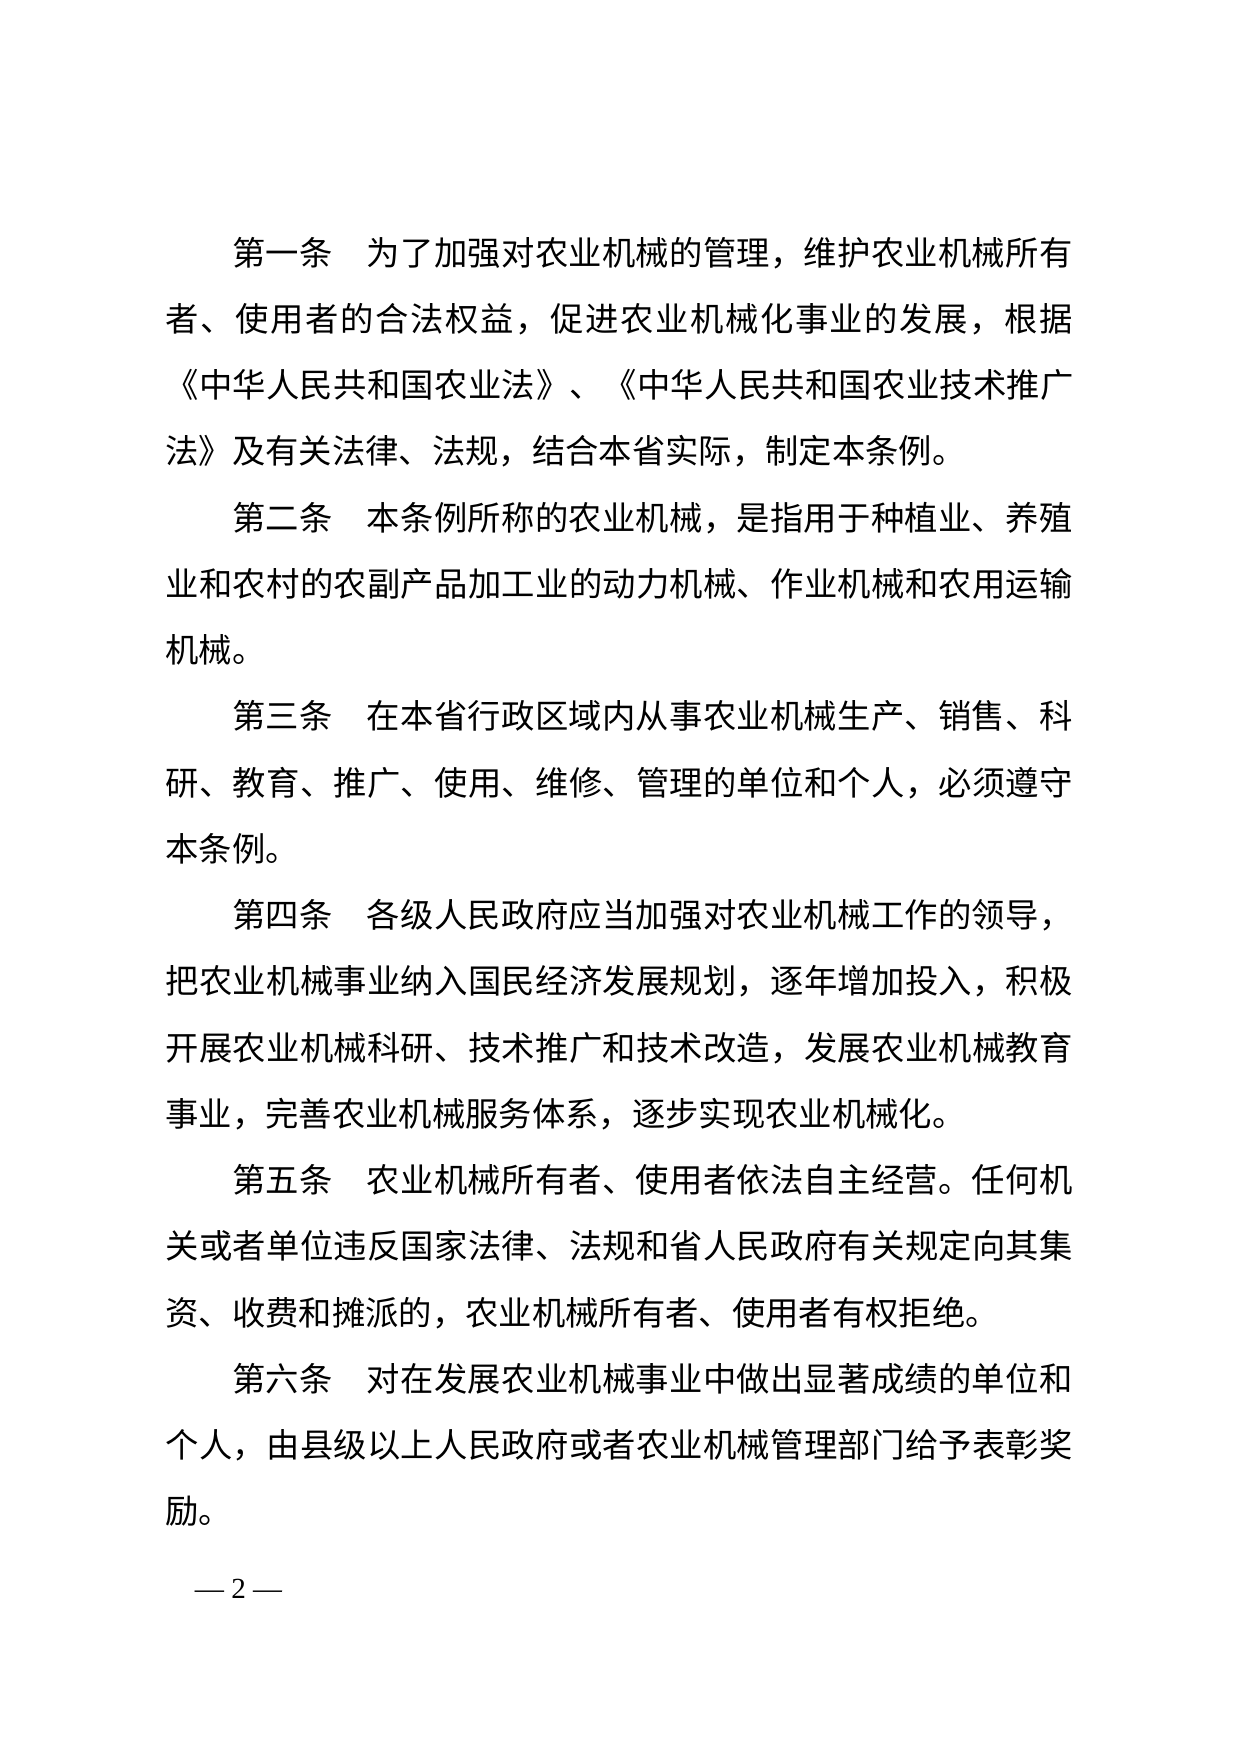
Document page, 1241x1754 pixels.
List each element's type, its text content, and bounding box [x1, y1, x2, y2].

text 第四条 各级人民政府应当加强对农业机械工作的领导，把农业机械事业纳入国民经济发展规划，逐年增加投入，积极开展农业机械科研、技术推广和技术改造，发展农业机械教育事业，完善农业机械服务体系，逐步实现农业机械化。 [165, 880, 1075, 1145]
text 第六条 对在发展农业机械事业中做出显著成绩的单位和个人，由县级以上人民政府或者农业机械管理部门给予表彰奖励。 [165, 1344, 1075, 1542]
text 第三条 在本省行政区域内从事农业机械生产、销售、科研、教育、推广、使用、维修、管理的单位和个人，必须遵守本条例。 [165, 681, 1075, 880]
text 第二条 本条例所称的农业机械，是指用于种植业、养殖业和农村的农副产品加工业的动力机械、作业机械和农用运输机械。 [165, 482, 1075, 681]
text 第一条 为了加强对农业机械的管理，维护农业机械所有者、使用者的合法权益，促进农业机械化事业的发展，根据《中华人民共和国农业法》、《中华人民共和国农业技术推广法》及有关法律、法规，结合本省实际，制定本条例。 [165, 217, 1075, 482]
text 第五条 农业机械所有者、使用者依法自主经营。任何机关或者单位违反国家法律、法规和省人民政府有关规定向其集资、收费和摊派的，农业机械所有者、使用者有权拒绝。 [165, 1145, 1075, 1344]
